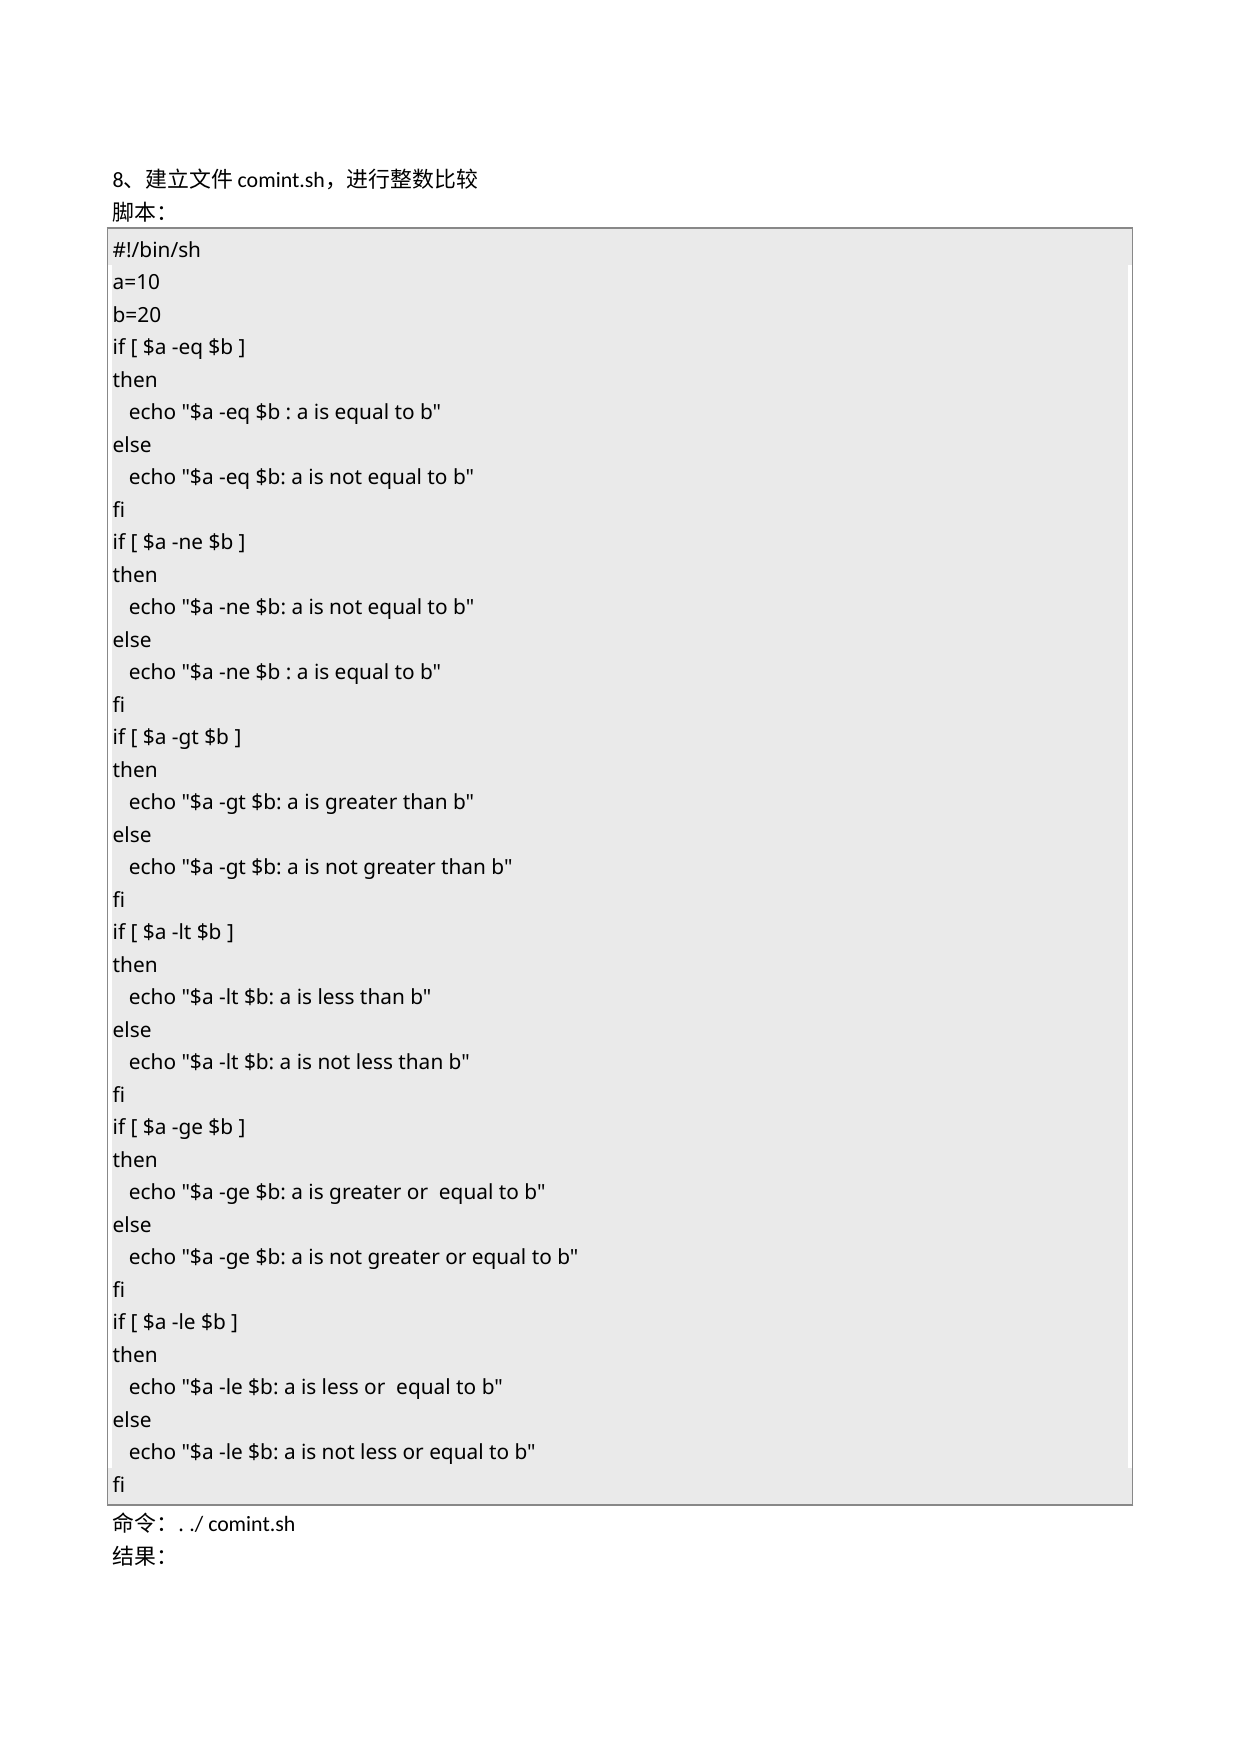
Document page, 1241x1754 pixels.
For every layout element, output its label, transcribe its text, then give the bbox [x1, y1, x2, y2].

text 结果： [112, 1538, 1128, 1571]
text else [112, 1403, 1128, 1435]
text then [112, 1143, 1128, 1175]
text a=10 [112, 265, 1128, 298]
text fi [112, 688, 1128, 720]
text echo "$a -le $b: a is not less or equal to b" [112, 1435, 1128, 1462]
text then [112, 1338, 1128, 1370]
text fi [112, 1078, 1128, 1110]
text then [112, 948, 1128, 980]
text if [ $a -lt $b ] [112, 915, 1128, 948]
text else [112, 428, 1128, 460]
text then [112, 753, 1128, 785]
text echo "$a -eq $b : a is equal to b" [112, 395, 1128, 428]
text else [112, 1208, 1128, 1240]
text 8、建立文件comint.sh，进行整数比较 [112, 162, 1128, 194]
text echo "$a -ge $b: a is not greater or equal to b" [112, 1240, 1128, 1273]
text if [ $a -gt $b ] [112, 720, 1128, 753]
text echo "$a -lt $b: a is less than b" [112, 980, 1128, 1013]
text echo "$a -le $b: a is less or equal to b" [112, 1370, 1128, 1403]
text b=20 [112, 298, 1128, 330]
text echo "$a -ne $b : a is equal to b" [112, 655, 1128, 688]
text if [ $a -ge $b ] [112, 1110, 1128, 1143]
text echo "$a -gt $b: a is not greater than b" [112, 850, 1128, 883]
text then [112, 363, 1128, 395]
text then [112, 558, 1128, 590]
text fi [108, 1462, 1132, 1504]
text else [112, 818, 1128, 850]
text echo "$a -gt $b: a is greater than b" [112, 785, 1128, 818]
text echo "$a -eq $b: a is not equal to b" [112, 460, 1128, 493]
text echo "$a -lt $b: a is not less than b" [112, 1045, 1128, 1078]
text #!/bin/sh [108, 229, 1132, 265]
text else [112, 1013, 1128, 1045]
text else [112, 623, 1128, 655]
text echo "$a -ge $b: a is greater or equal to b" [112, 1175, 1128, 1208]
text if [ $a -eq $b ] [112, 330, 1128, 363]
text fi [112, 1273, 1128, 1305]
text fi [112, 493, 1128, 525]
text if [ $a -le $b ] [112, 1305, 1128, 1338]
text fi [112, 883, 1128, 915]
text 脚本： [112, 194, 1128, 227]
text 命令：. ./ comint.sh [112, 1506, 1128, 1538]
text if [ $a -ne $b ] [112, 525, 1128, 558]
text echo "$a -ne $b: a is not equal to b" [112, 590, 1128, 623]
